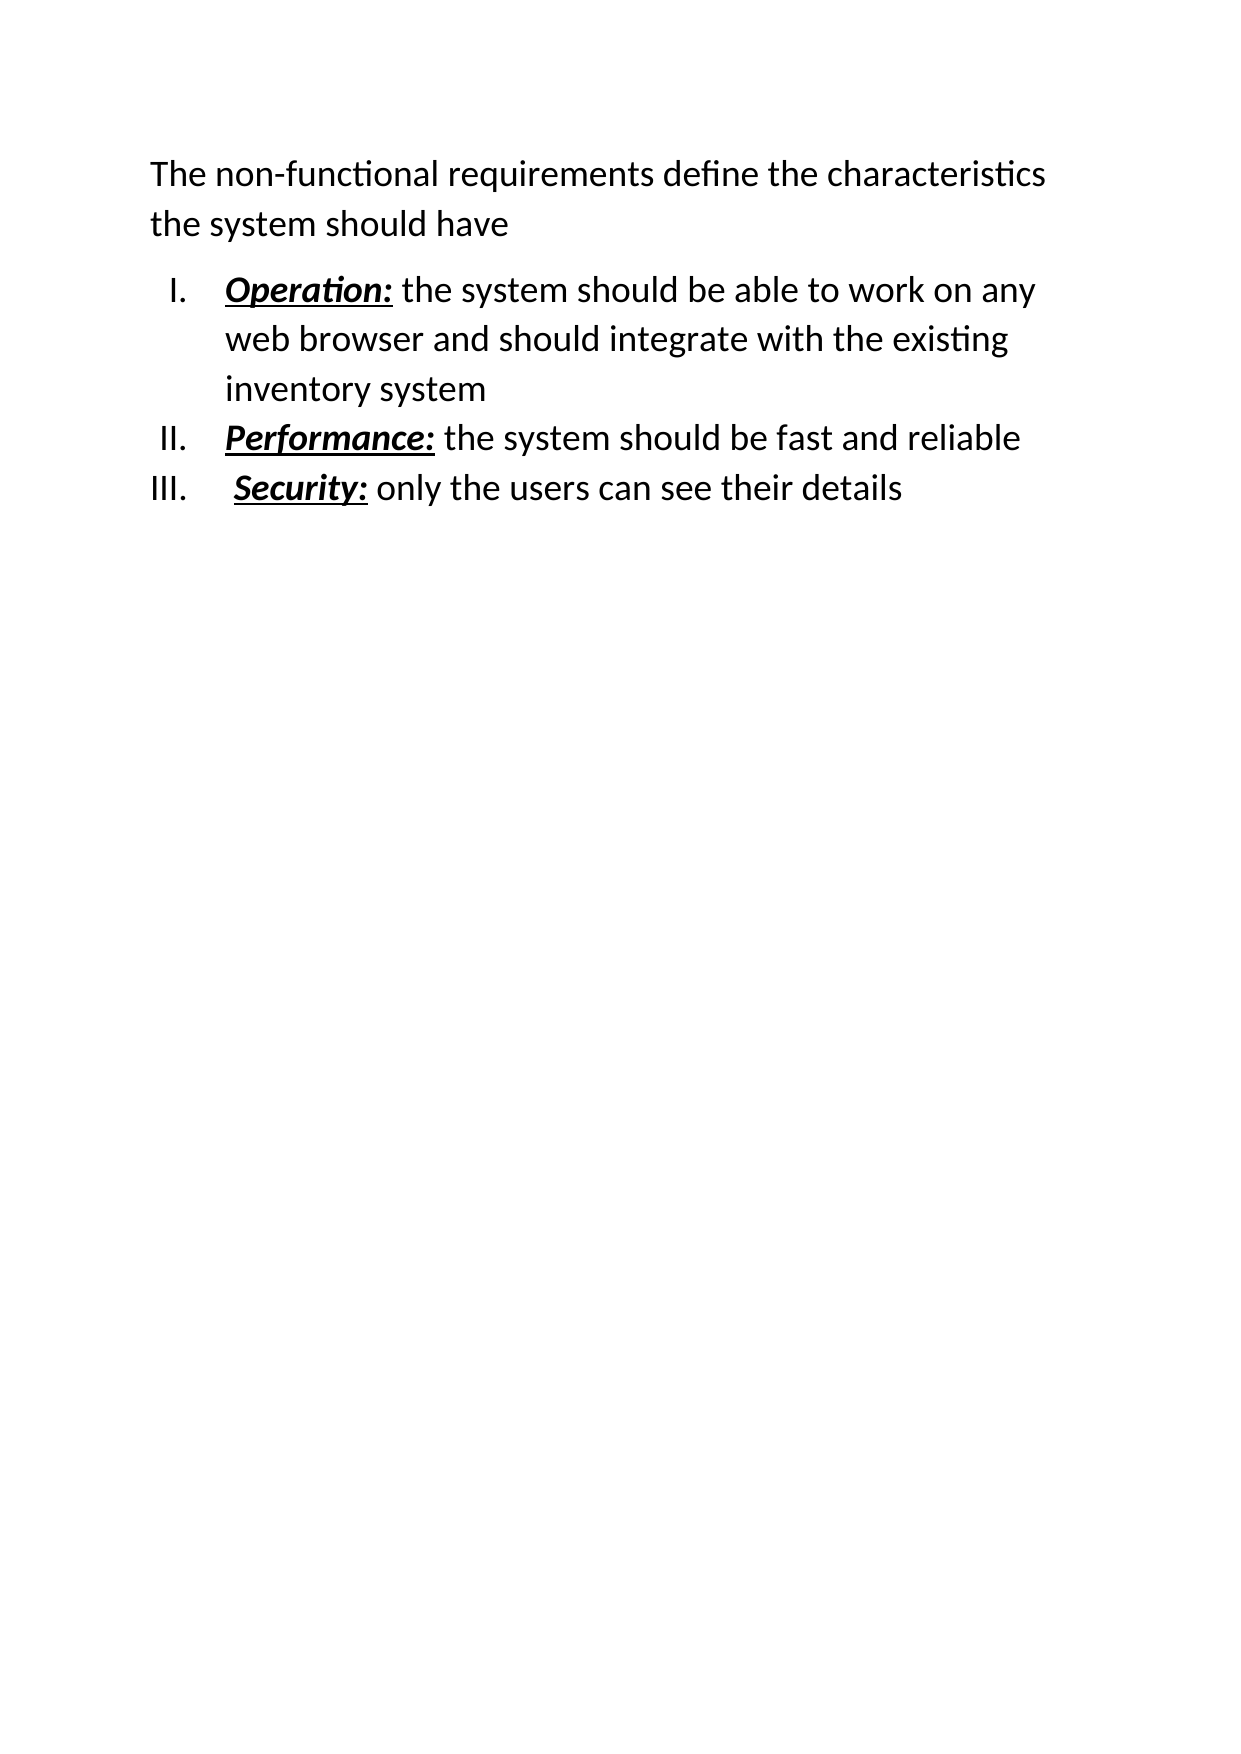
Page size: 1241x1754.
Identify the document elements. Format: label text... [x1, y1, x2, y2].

list Operation: the system should be able to work on any web browser and should integrate with the existing inventory system [187, 266, 1090, 410]
list Performance: the system should be fast and reliable [187, 414, 1090, 460]
text The non-functional requirements define the characteristics the system should have [150, 150, 1090, 245]
list Security: only the users can see their details [187, 463, 1090, 509]
